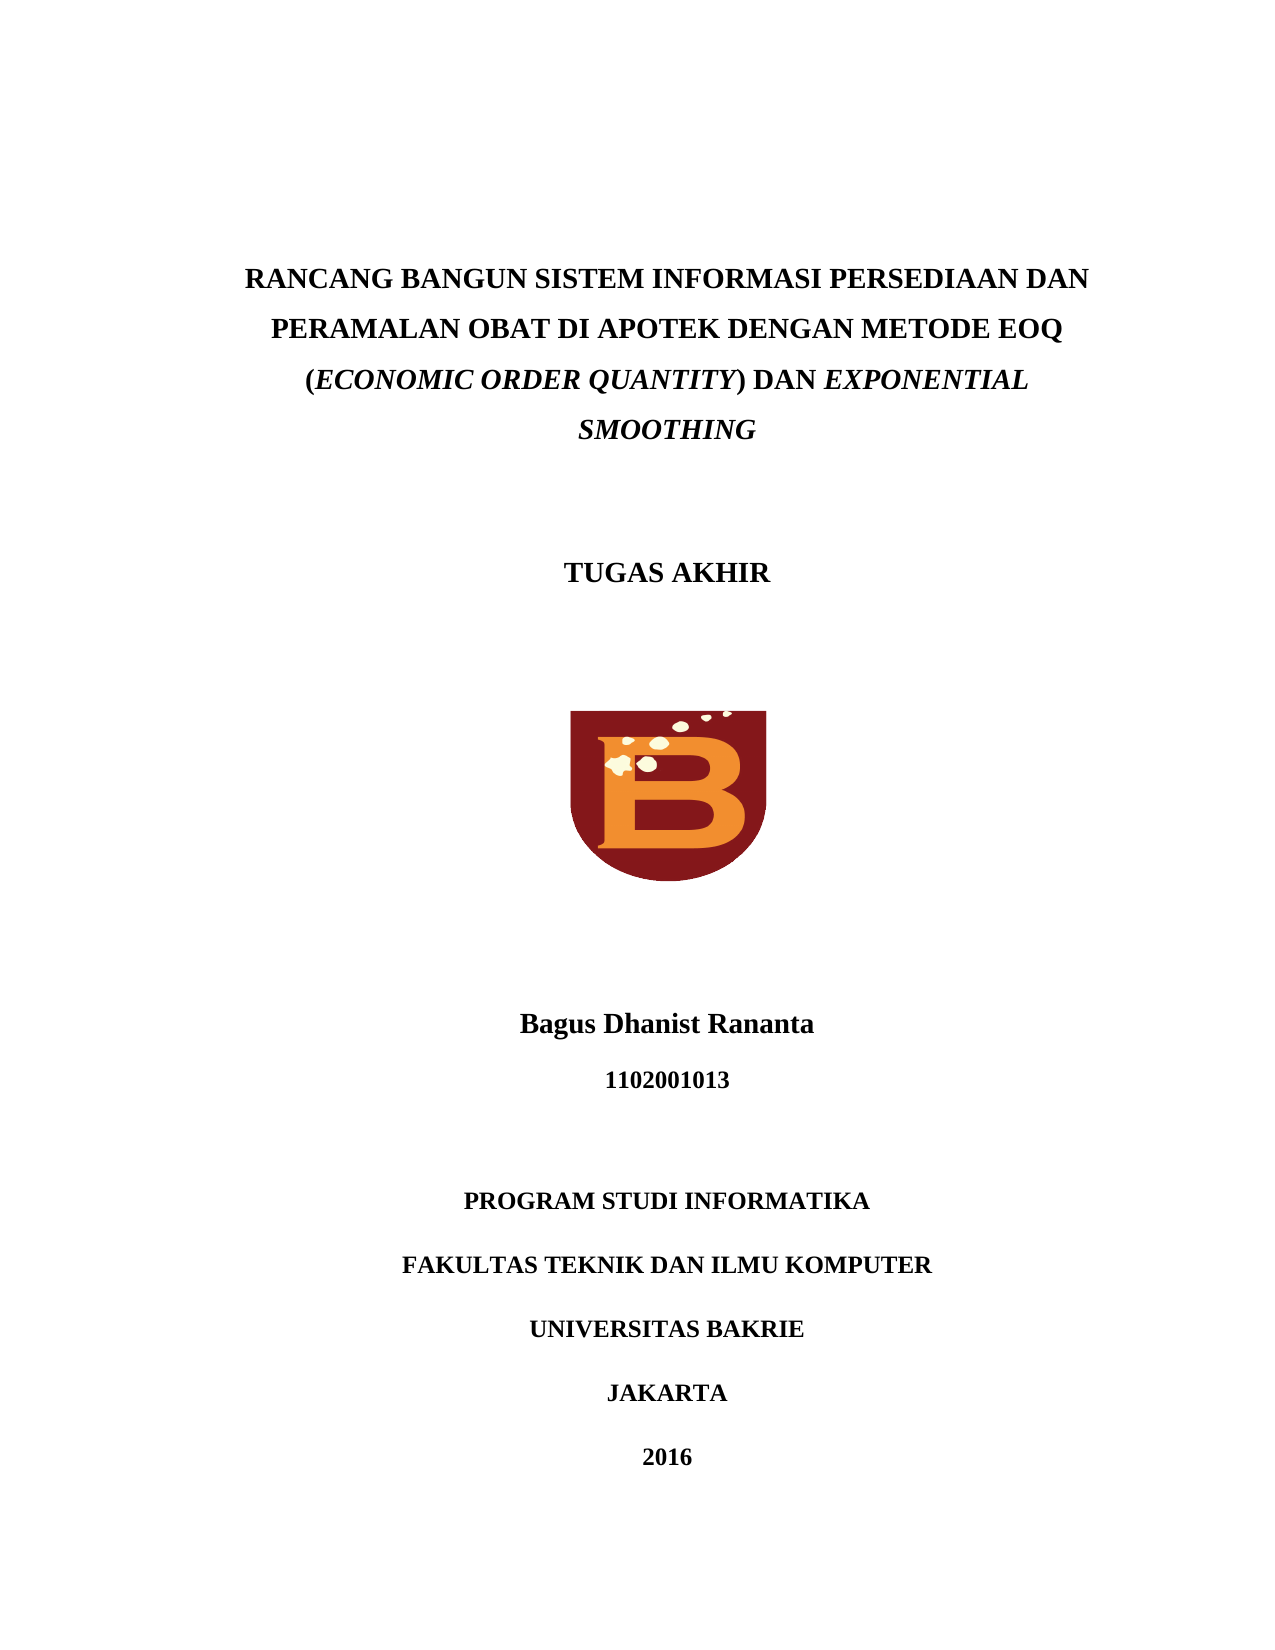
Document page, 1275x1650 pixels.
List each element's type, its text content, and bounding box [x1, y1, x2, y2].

picture [534, 687, 800, 895]
text 1102001013 [236, 1065, 1098, 1094]
text PROGRAM STUDI INFORMATIKA [236, 1186, 1098, 1214]
subtitle TUGAS AKHIR [236, 556, 1098, 589]
text UNIVERSITAS BAKRIE [236, 1314, 1098, 1342]
text JAKARTA [236, 1378, 1098, 1406]
text RANCANG BANGUN SISTEM INFORMASI PERSEDIAAN DAN PERAMALAN OBAT DI APOTEK DENGAN METODE EOQ (ECONOMIC ORDER QUANTITY) DAN EXPONENTIAL SMOOTHING [236, 261, 1098, 446]
text 2016 [236, 1442, 1098, 1470]
text FAKULTAS TEKNIK DAN ILMU KOMPUTER [236, 1250, 1098, 1278]
text Bagus Dhanist Rananta [236, 1006, 1098, 1039]
